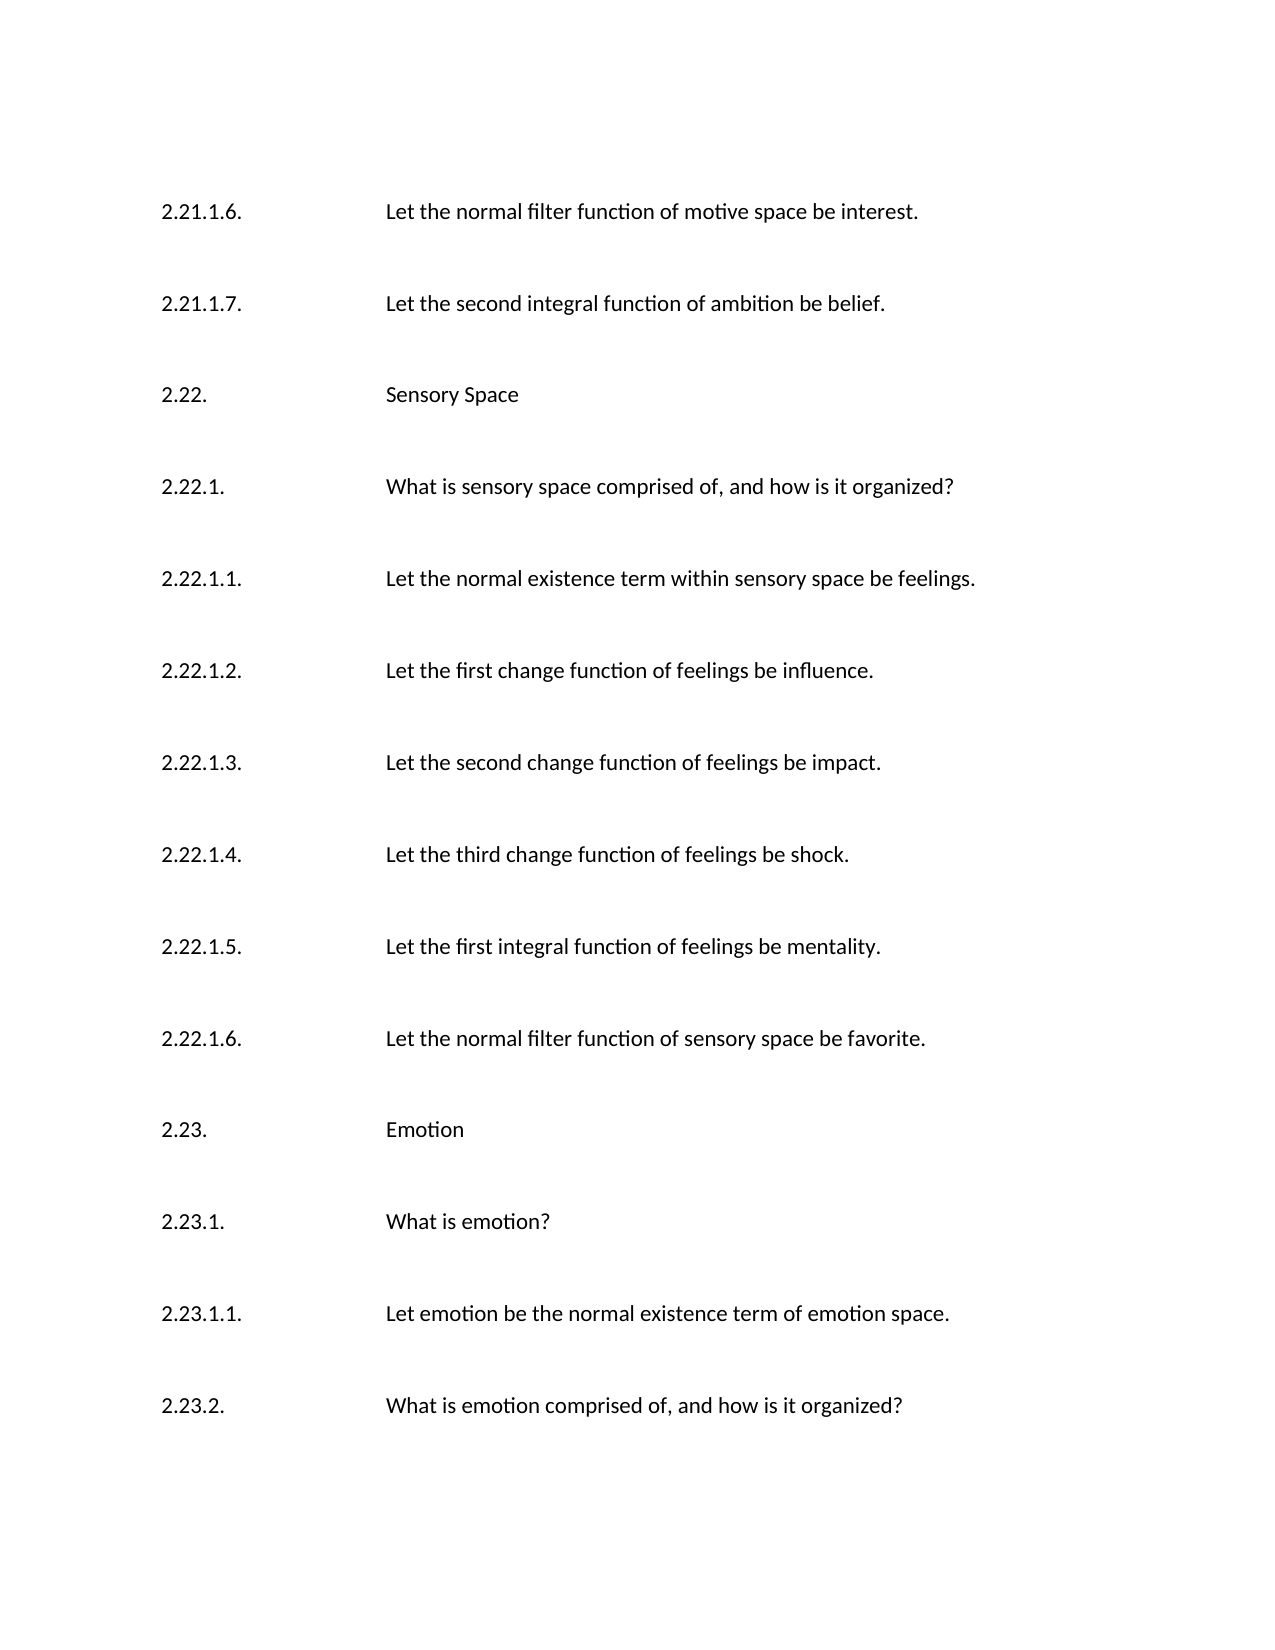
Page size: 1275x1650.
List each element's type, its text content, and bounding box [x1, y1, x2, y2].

table_header 2.22.1.2. [150, 656, 374, 701]
table_header What is emotion comprised of, and how is it organized? [375, 1391, 1125, 1436]
table_header 2.22.1. [150, 473, 374, 517]
table_header 2.23.2. [150, 1391, 374, 1436]
table_header 2.23.1.1. [150, 1299, 374, 1344]
table_header Emotion [375, 1116, 1125, 1161]
table_header Let the third change function of feelings be shock. [375, 840, 1125, 885]
table_header Let the normal filter function of motive space be interest. [375, 197, 1125, 242]
table_header 2.22.1.3. [150, 748, 374, 793]
table_header 2.22. [150, 381, 374, 426]
table_header 2.22.1.4. [150, 840, 374, 885]
table_header Let the second integral function of ambition be belief. [375, 289, 1125, 334]
table_header 2.21.1.6. [150, 197, 374, 242]
table_header 2.22.1.5. [150, 932, 374, 977]
table_header 2.23.1. [150, 1208, 374, 1252]
table_header Let the normal filter function of sensory space be favorite. [375, 1024, 1125, 1069]
table_header What is sensory space comprised of, and how is it organized? [375, 473, 1125, 517]
table_header 2.22.1.1. [150, 564, 374, 609]
table_header Let the first integral function of feelings be mentality. [375, 932, 1125, 977]
table_header 2.23. [150, 1116, 374, 1161]
table_header Sensory Space [375, 381, 1125, 426]
table_header Let emotion be the normal existence term of emotion space. [375, 1299, 1125, 1344]
table_header Let the second change function of feelings be impact. [375, 748, 1125, 793]
table_header 2.22.1.6. [150, 1024, 374, 1069]
table_header What is emotion? [375, 1208, 1125, 1252]
table_header 2.21.1.7. [150, 289, 374, 334]
table_header Let the first change function of feelings be influence. [375, 656, 1125, 701]
table_header Let the normal existence term within sensory space be feelings. [375, 564, 1125, 609]
